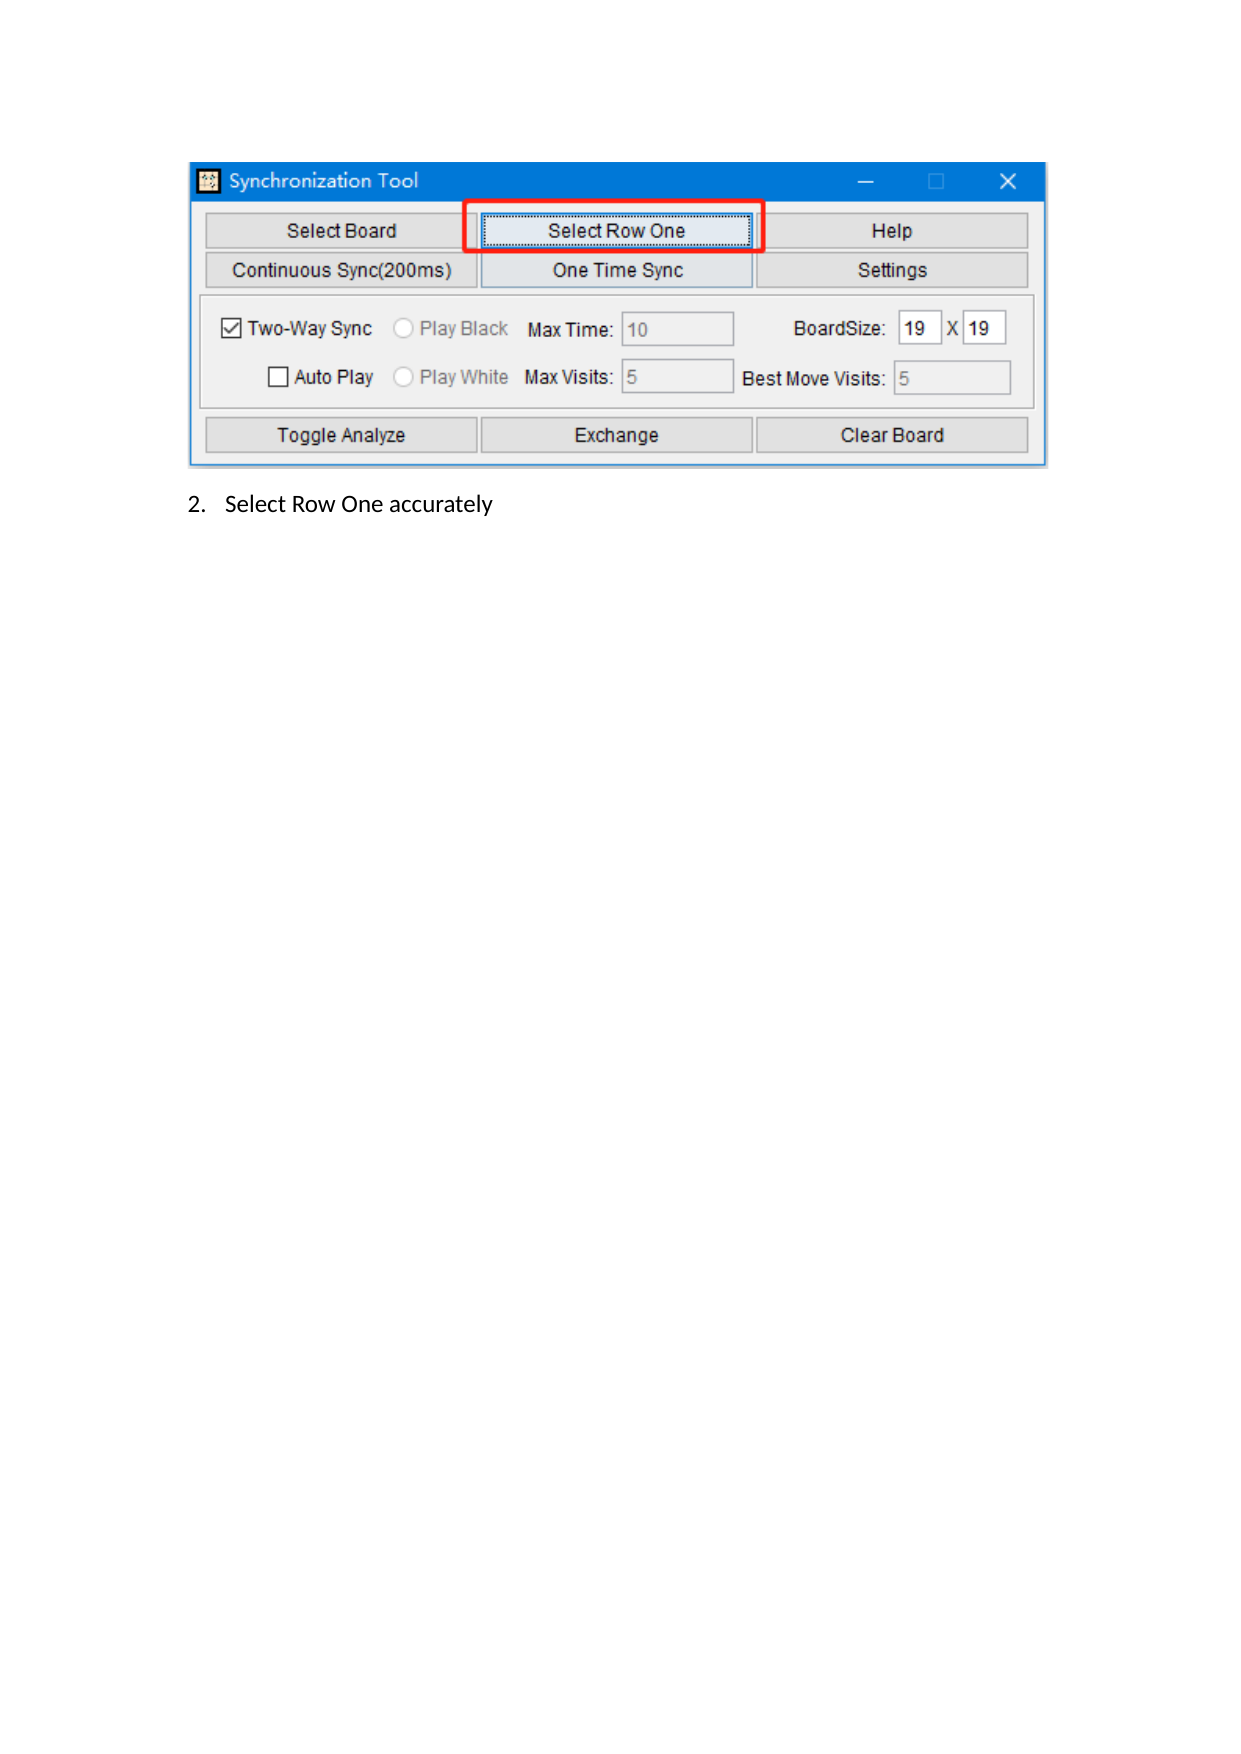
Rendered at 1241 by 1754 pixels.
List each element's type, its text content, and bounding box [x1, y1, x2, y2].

list Select Row One accurately [187, 487, 1053, 519]
picture [187, 162, 1049, 469]
